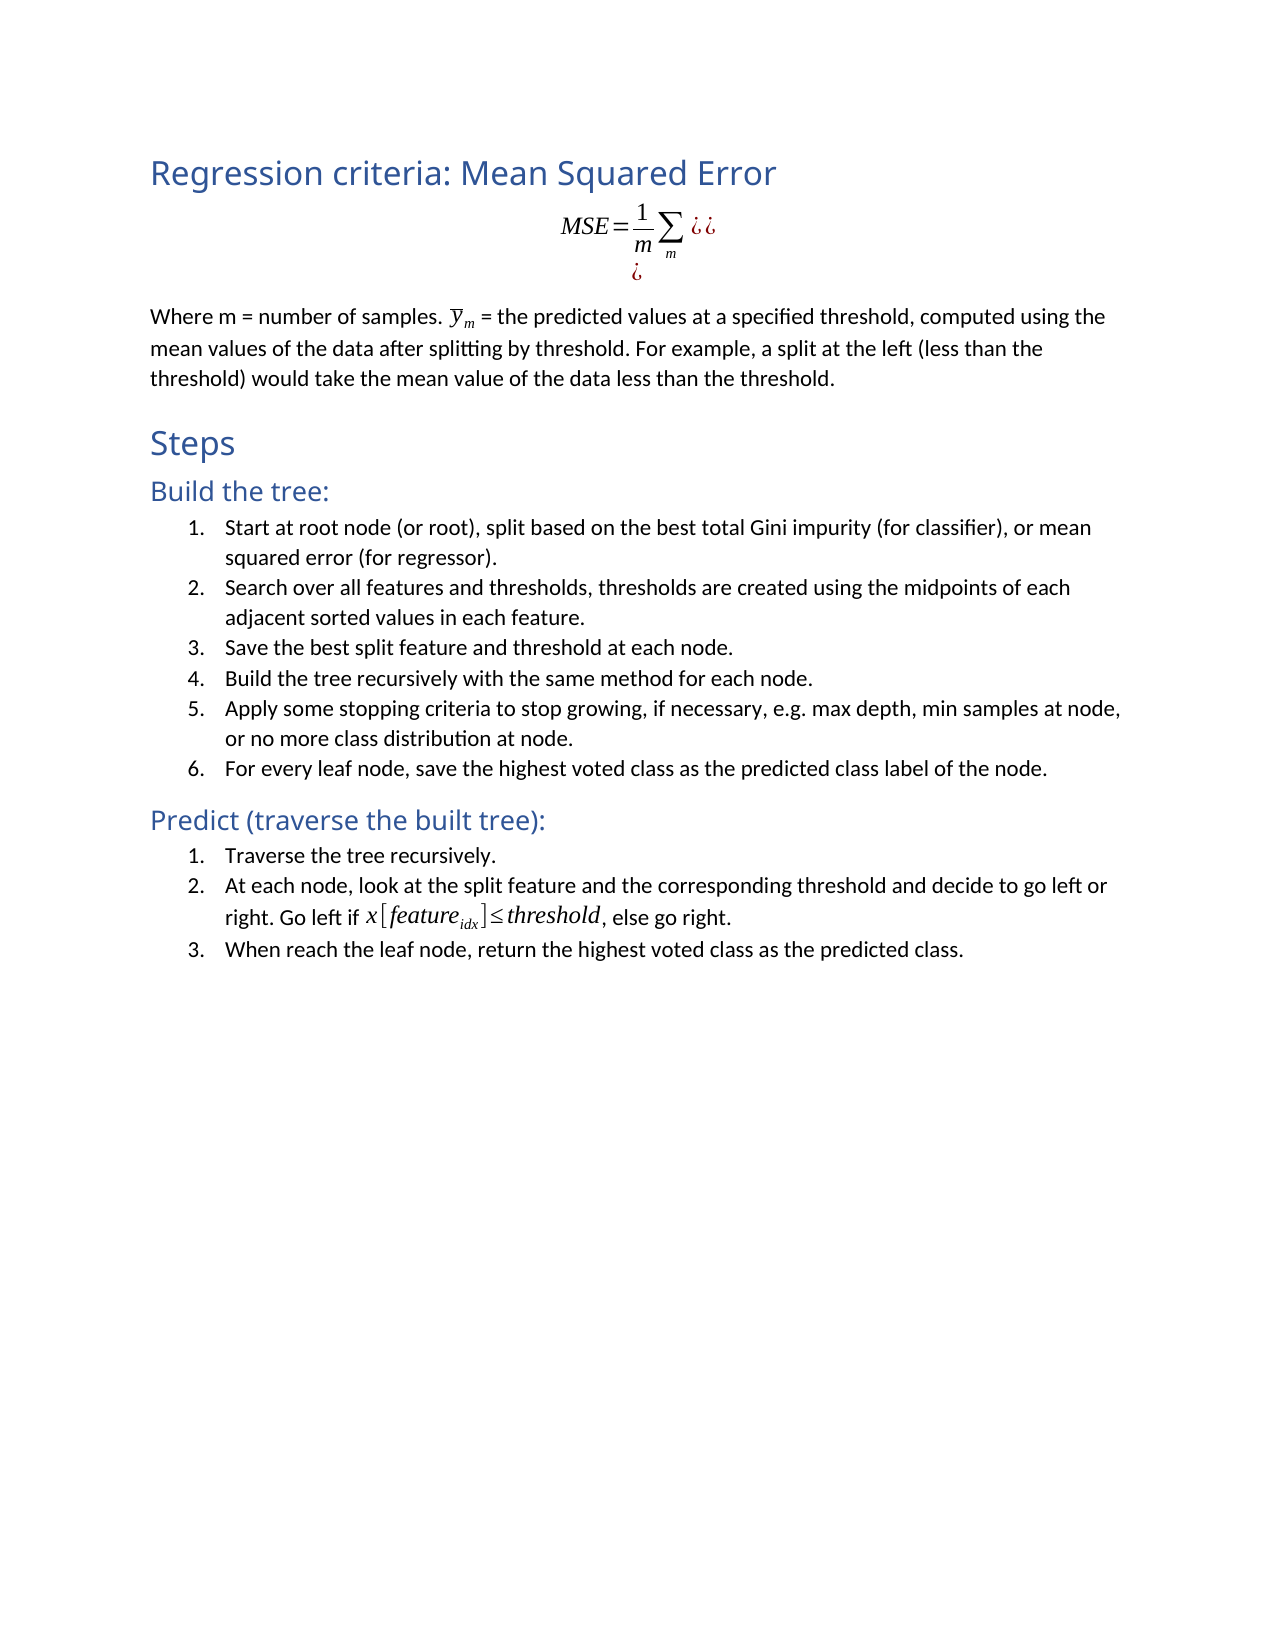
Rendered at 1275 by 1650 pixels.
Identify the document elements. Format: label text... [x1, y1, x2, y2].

list Search over all features and thresholds, thresholds are created using the midpoints of each adjacent sorted values in each feature. [187, 573, 1125, 631]
subtitle Regression criteria: Mean Squared Error [150, 150, 1125, 195]
list Apply some stopping criteria to stop growing, if necessary, e.g. max depth, min samples at node, or no more class distribution at node. [187, 694, 1125, 752]
subtitle Predict (traverse the built tree): [150, 801, 1125, 838]
subtitle Build the tree: [150, 473, 1125, 510]
subtitle Steps [150, 420, 1125, 465]
list Build the tree recursively with the same method for each node. [187, 664, 1125, 692]
list Save the best split feature and threshold at each node. [187, 633, 1125, 662]
list Traverse the tree recursively. [187, 841, 1125, 869]
list Start at root node (or root), split based on the best total Gini impurity (for classifier), or mean squared error (for regressor). [187, 513, 1125, 571]
text Where m = number of samples. = the predicted values at a specified threshold, computed using the mean values of the data after splitting by threshold. For example, a split at the left (less than the threshold) would take the mean value of the data less than the threshold. [150, 301, 1125, 393]
list For every leaf node, save the highest voted class as the predicted class label of the node. [187, 754, 1125, 782]
list When reach the leaf node, return the highest voted class as the predicted class. [187, 935, 1125, 963]
list At each node, look at the split feature and the corresponding threshold and decide to go left or right. Go left if , else go right. [187, 871, 1125, 933]
